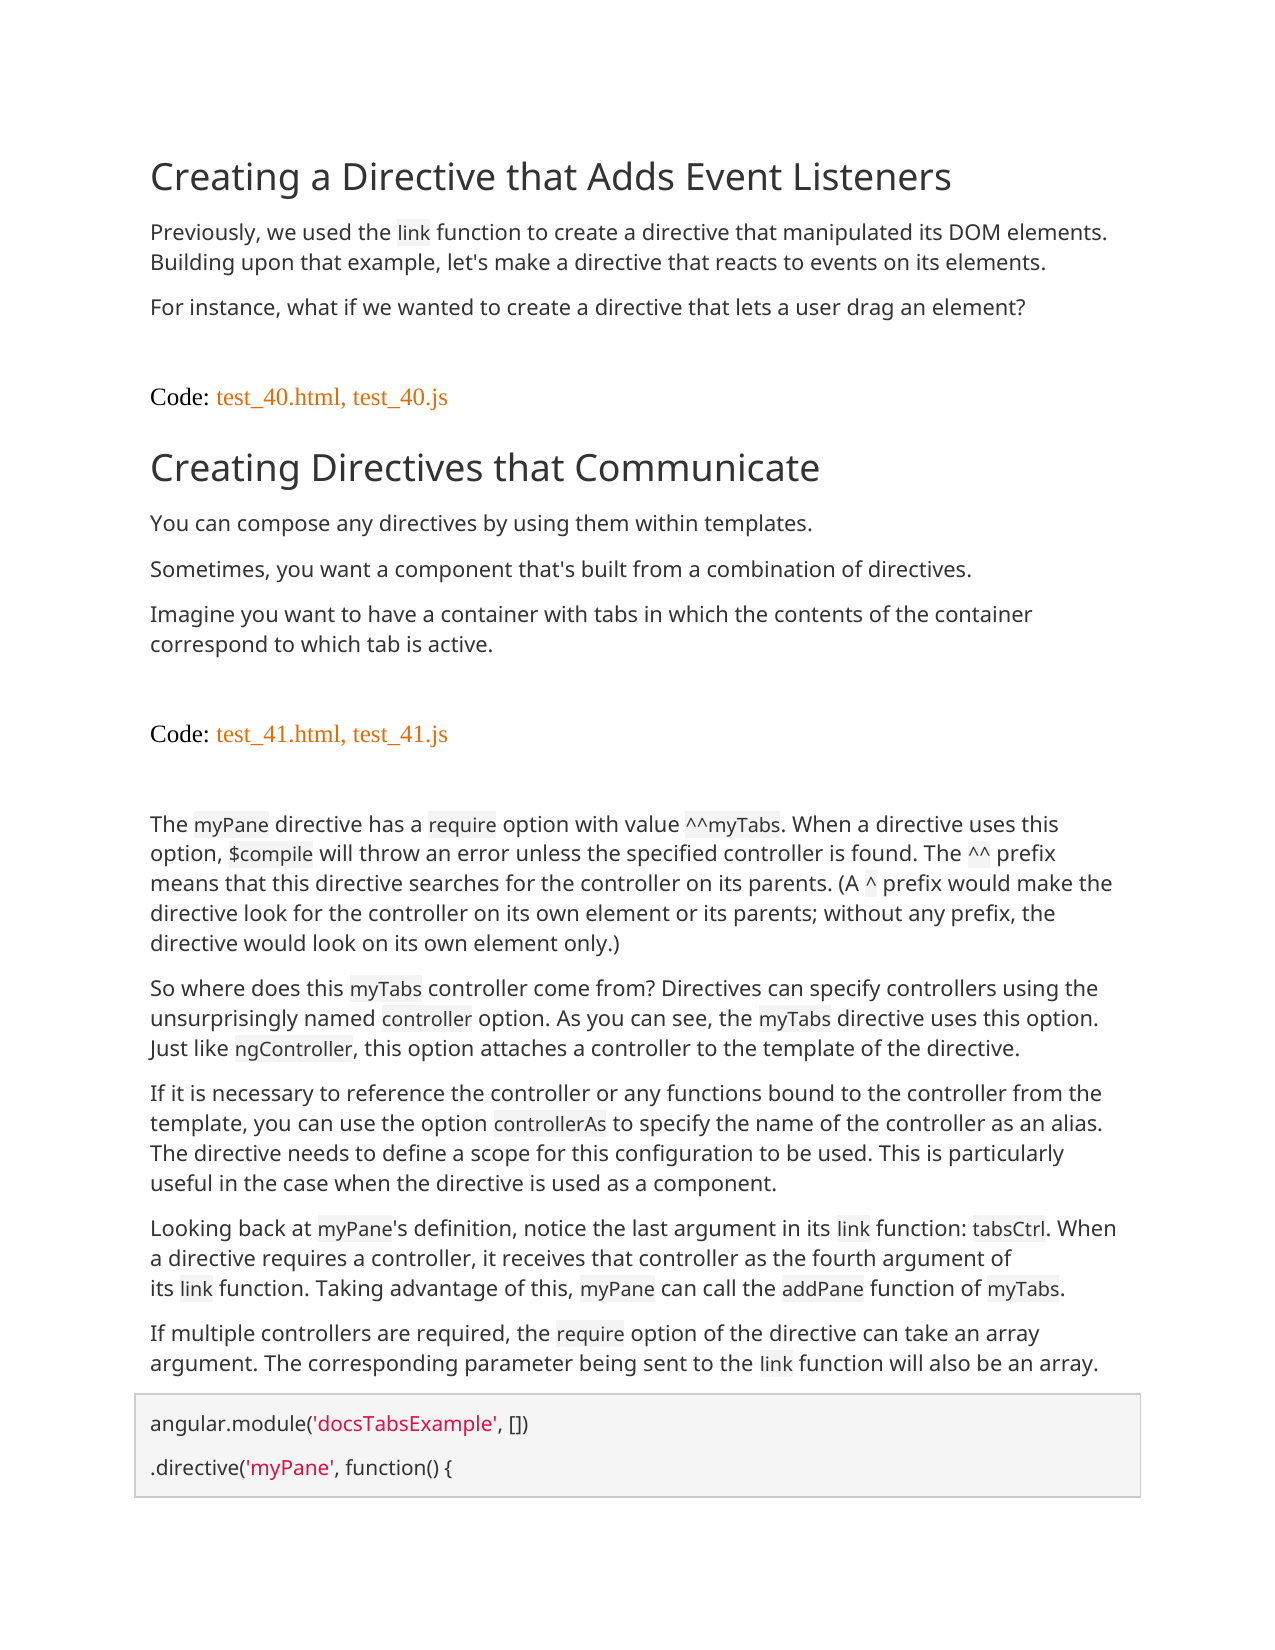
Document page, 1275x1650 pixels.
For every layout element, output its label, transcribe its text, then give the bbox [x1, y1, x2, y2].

text Creating a Directive that Adds Event Listeners [150, 150, 1125, 201]
text Sometimes, you want a component that's built from a combination of directives. [150, 554, 1125, 583]
text Looking back at myPane's definition, notice the last argument in its link function: tabsCtrl. When a directive requires a controller, it receives that controller as the fourth argument of its link function. Taking advantage of this, myPane can call the addPane function of myTabs. [150, 1213, 1125, 1302]
text Code: test_41.html, test_41.js [150, 719, 1125, 747]
text For instance, what if we wanted to create a directive that lets a user drag an element? [150, 292, 1125, 322]
text You can compose any directives by using them within templates. [150, 508, 1125, 538]
text The myPane directive has a require option with value ^^myTabs. When a directive uses this option, $compile will throw an error unless the specified controller is found. The ^^ prefix means that this directive searches for the controller on its parents. (A ^ prefix would make the directive look for the controller on its own element or its parents; without any prefix, the directive would look on its own element only.) [150, 808, 1125, 957]
text If it is necessary to reference the controller or any functions bound to the controller from the template, you can use the option controllerAs to specify the name of the controller as an alias. The directive needs to define a scope for this configuration to be used. This is particularly useful in the case when the directive is used as a component. [150, 1078, 1125, 1197]
text Code: test_40.html, test_40.js [150, 382, 1125, 410]
text So where does this myTabs controller come from? Directives can specify controllers using the unsurprisingly named controller option. As you can see, the myTabs directive uses this option. Just like ngController, this option attaches a controller to the template of the directive. [150, 973, 1125, 1062]
text Previously, we used the link function to create a directive that manipulated its DOM elements. Building upon that example, let's make a directive that reacts to events on its elements. [150, 217, 1125, 276]
text Imagine you want to have a container with tabs in which the contents of the container correspond to which tab is active. [150, 599, 1125, 659]
text Creating Directives that Communicate [150, 442, 1125, 493]
text .directive('myPane', function() { [136, 1437, 1140, 1496]
text angular.module('docsTabsExample', []) [136, 1395, 1140, 1437]
text If multiple controllers are required, the require option of the directive can take an array argument. The corresponding parameter being sent to the link function will also be an array. [150, 1318, 1125, 1377]
